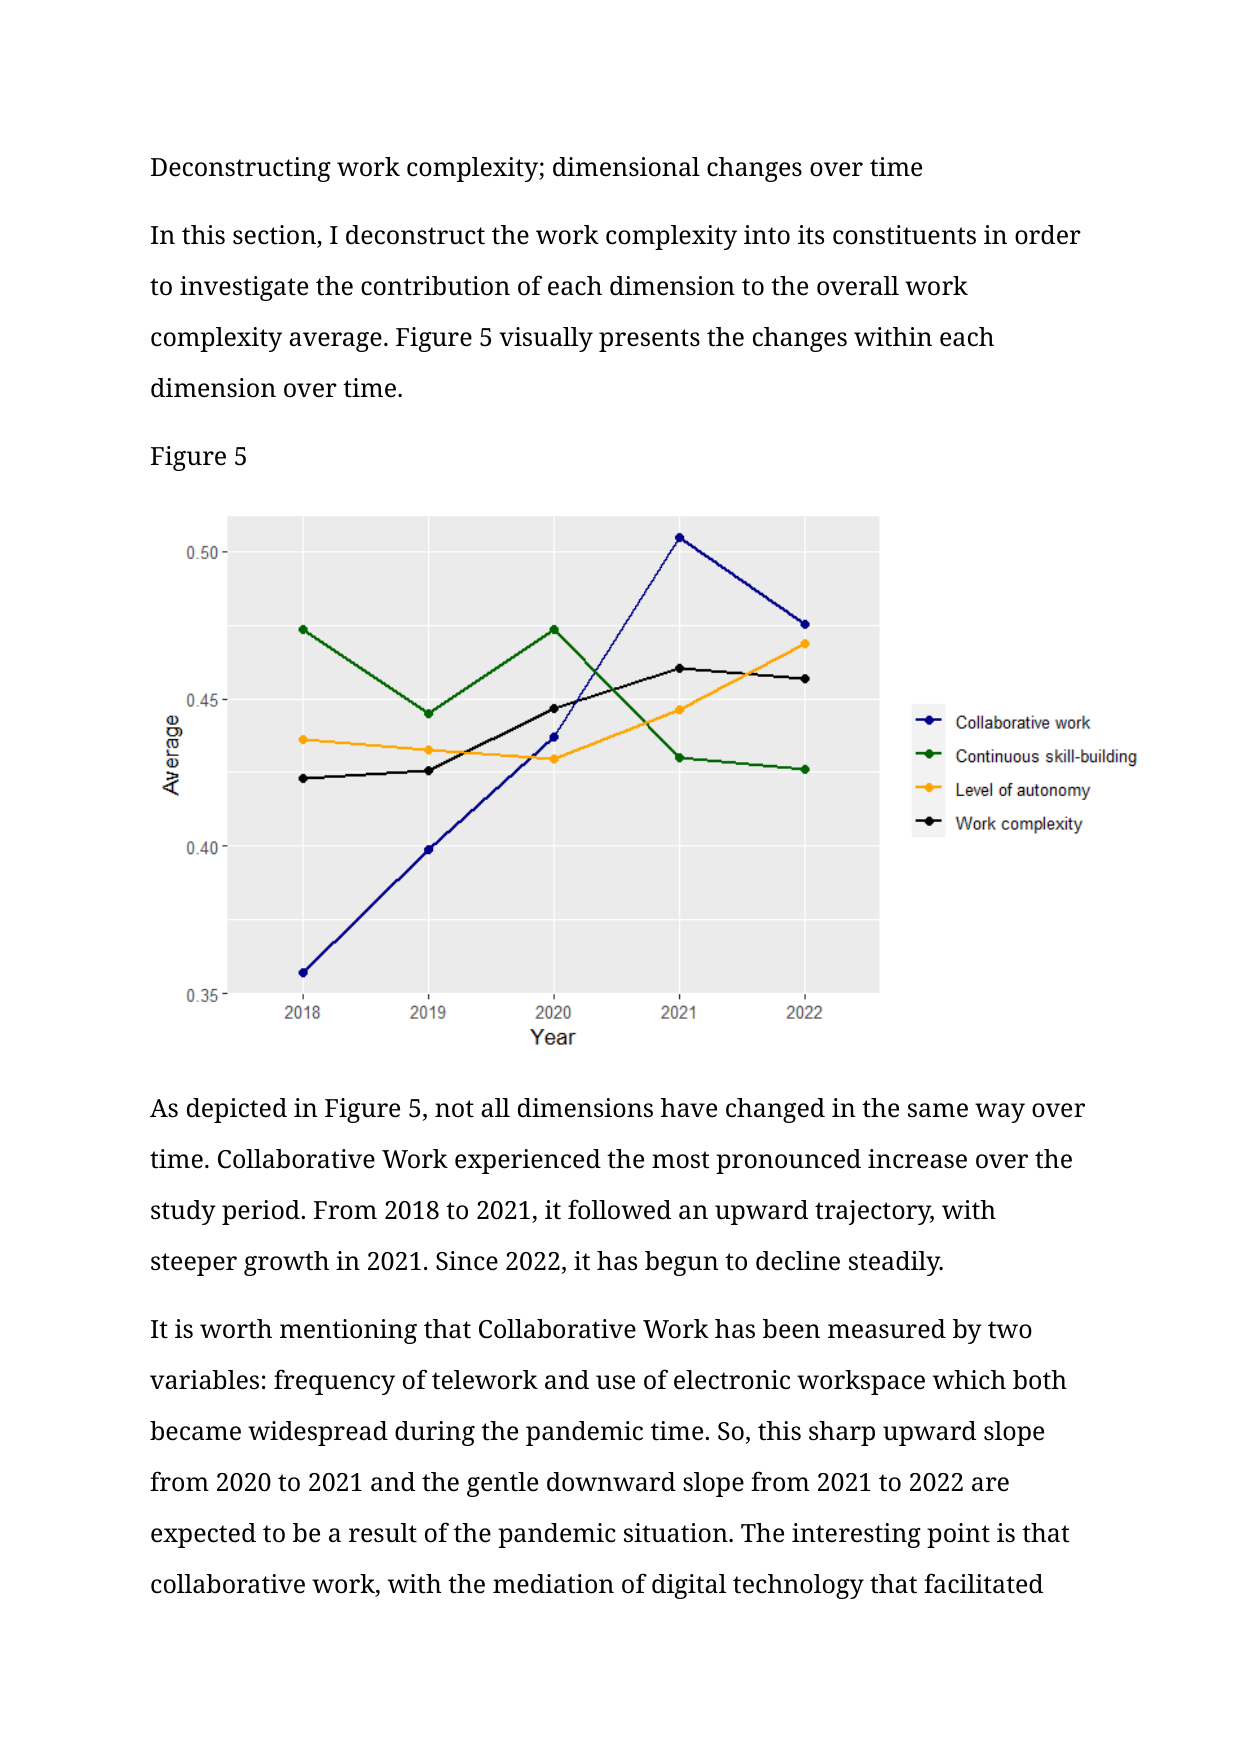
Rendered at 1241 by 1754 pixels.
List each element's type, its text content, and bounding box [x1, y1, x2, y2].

text As depicted in Figure 5, not all dimensions have changed in the same way over time. Collaborative Work experienced the most pronounced increase over the study period. From 2018 to 2021, it followed an upward trajectory, with steeper growth in 2021. Since 2022, it has begun to decline steadily. [150, 1091, 1090, 1278]
picture [150, 506, 1159, 1059]
text In this section, I deconstruct the work complexity into its constituents in order to investigate the contribution of each dimension to the overall work complexity average. Figure 5 visually presents the changes within each dimension over time. [150, 218, 1090, 405]
text Figure 5 [150, 438, 1090, 473]
text Deconstructing work complexity; dimensional changes over time [150, 150, 1090, 184]
